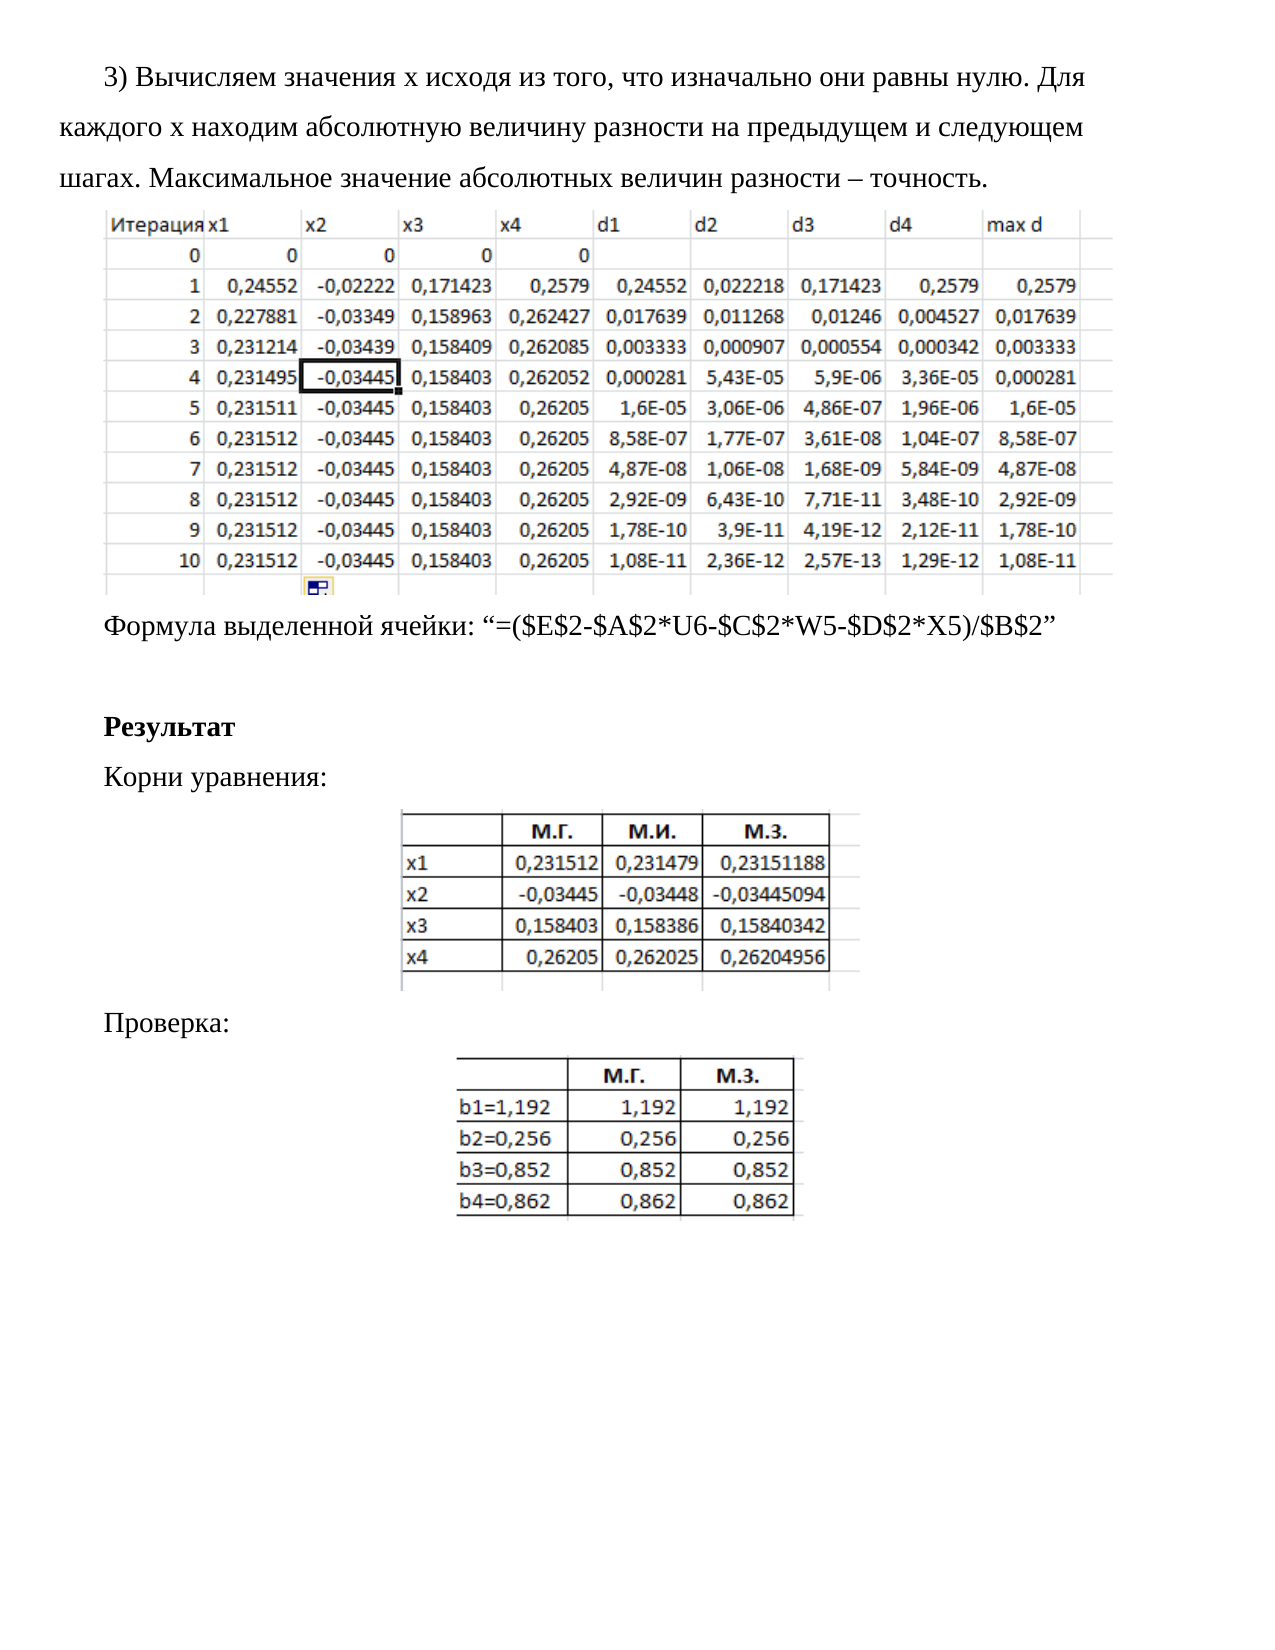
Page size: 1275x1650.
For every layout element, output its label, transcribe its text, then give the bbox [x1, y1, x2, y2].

text Формула выделенной ячейки: “=($E$2-$A$2*U6-$C$2*W5-$D$2*X5)/$B$2” [59, 608, 1157, 642]
picture [103, 210, 1113, 595]
picture [456, 1055, 804, 1221]
picture [400, 809, 860, 991]
text Результат [59, 709, 1157, 743]
text Корни уравнения: [59, 759, 1157, 793]
text Проверка: [59, 1005, 1157, 1038]
text 3) Вычисляем значения x исходя из того, что изначально они равны нулю. Для каждого x находим абсолютную величину разности на предыдущем и следующем шагах. Максимальное значение абсолютных величин разности – точность. [59, 59, 1157, 193]
